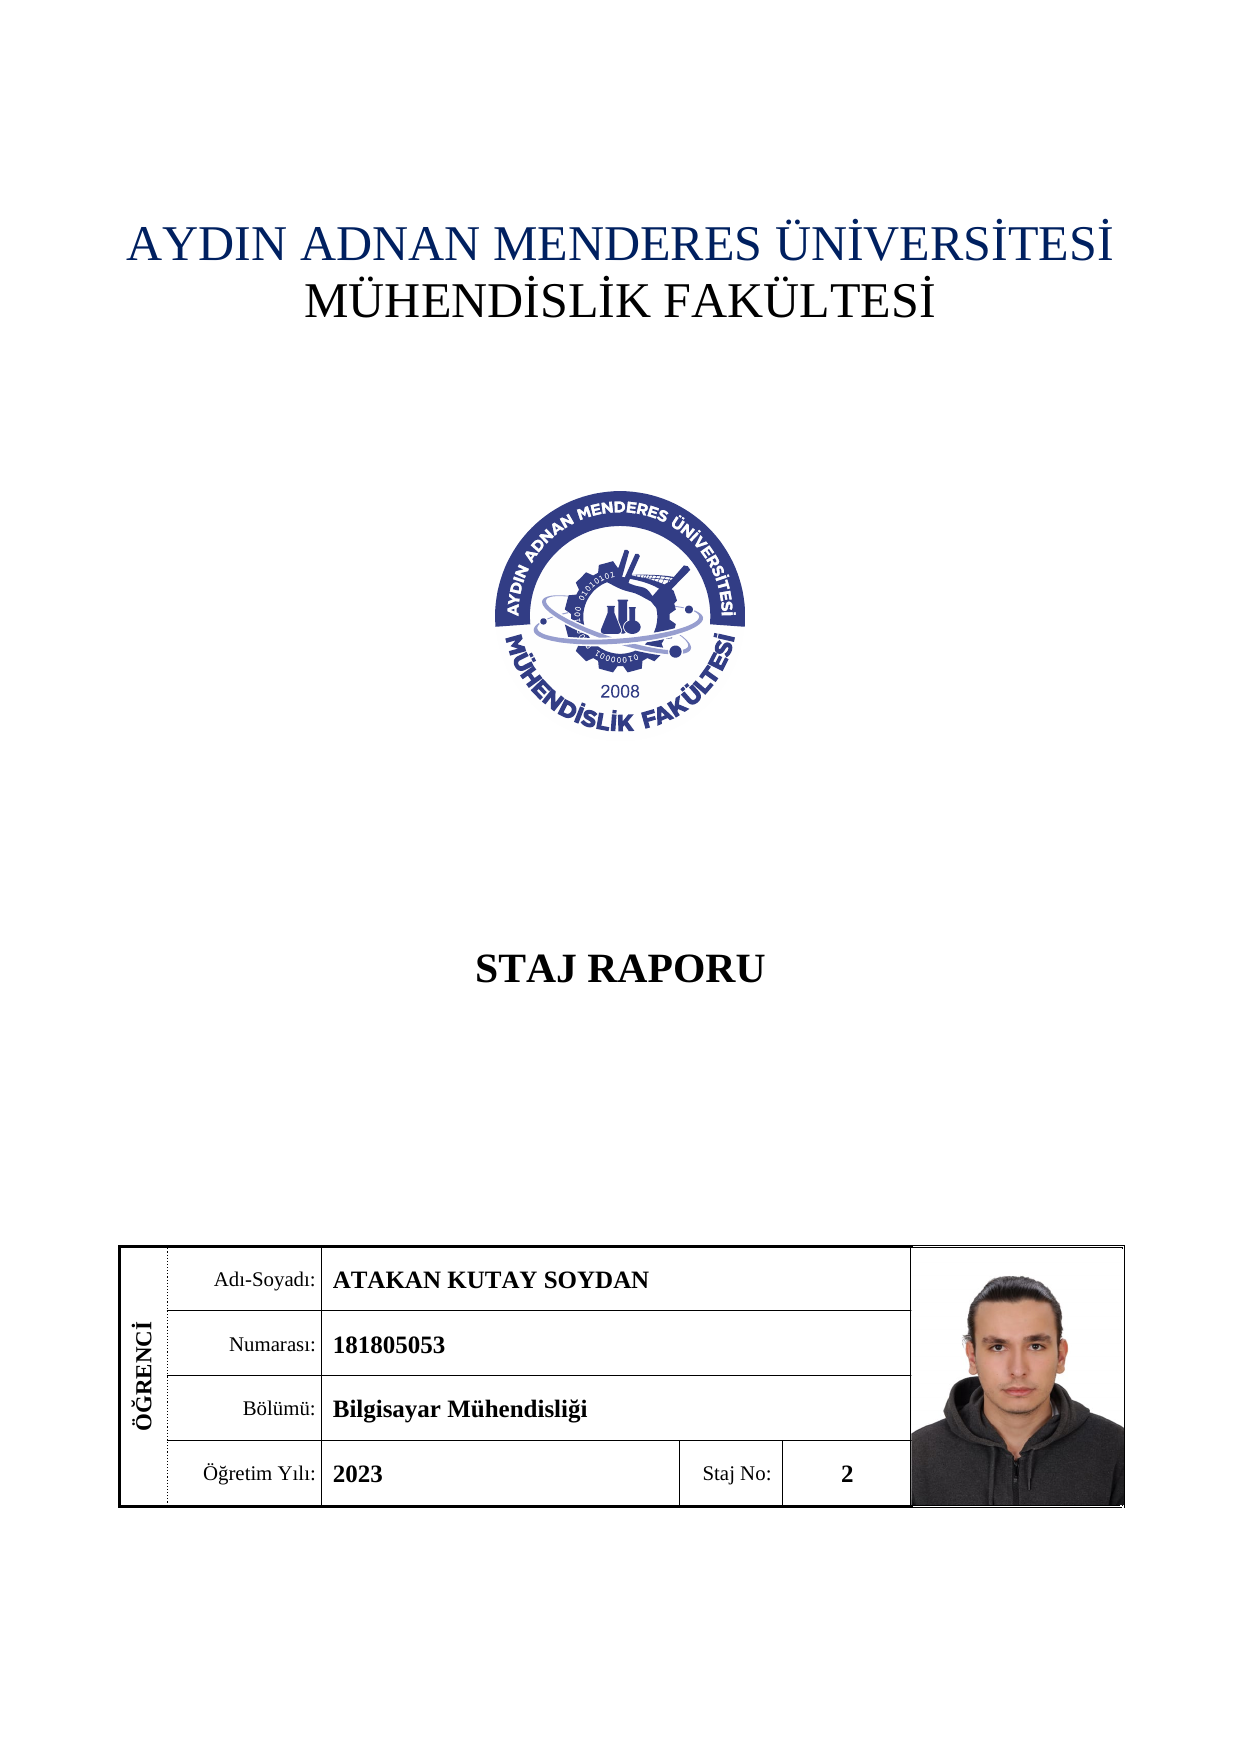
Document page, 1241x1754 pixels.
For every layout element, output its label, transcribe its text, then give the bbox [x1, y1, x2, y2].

table_cell Öğretim Yılı: [167, 1441, 321, 1505]
text STAJ RAPORU [118, 943, 1122, 991]
table_header Adı-Soyadı: [167, 1248, 321, 1310]
table_cell Bölümü: [167, 1376, 321, 1440]
table_cell Numarası: [167, 1311, 321, 1375]
text AYDIN ADNAN MENDERES ÜNİVERSİTESİ [118, 214, 1122, 271]
table_cell 2023 [322, 1441, 679, 1505]
table_cell Staj No: [680, 1441, 782, 1505]
table_header ATAKAN KUTAY SOYDAN [322, 1248, 910, 1310]
table_header ÖĞRENCİ [121, 1248, 167, 1505]
table_cell 181805053 [322, 1311, 910, 1375]
table_cell Bilgisayar Mühendisliği [322, 1376, 910, 1440]
table_cell 2 [783, 1441, 910, 1505]
picture [911, 1249, 1124, 1505]
text MÜHENDİSLİK FAKÜLTESİ [118, 271, 1122, 329]
